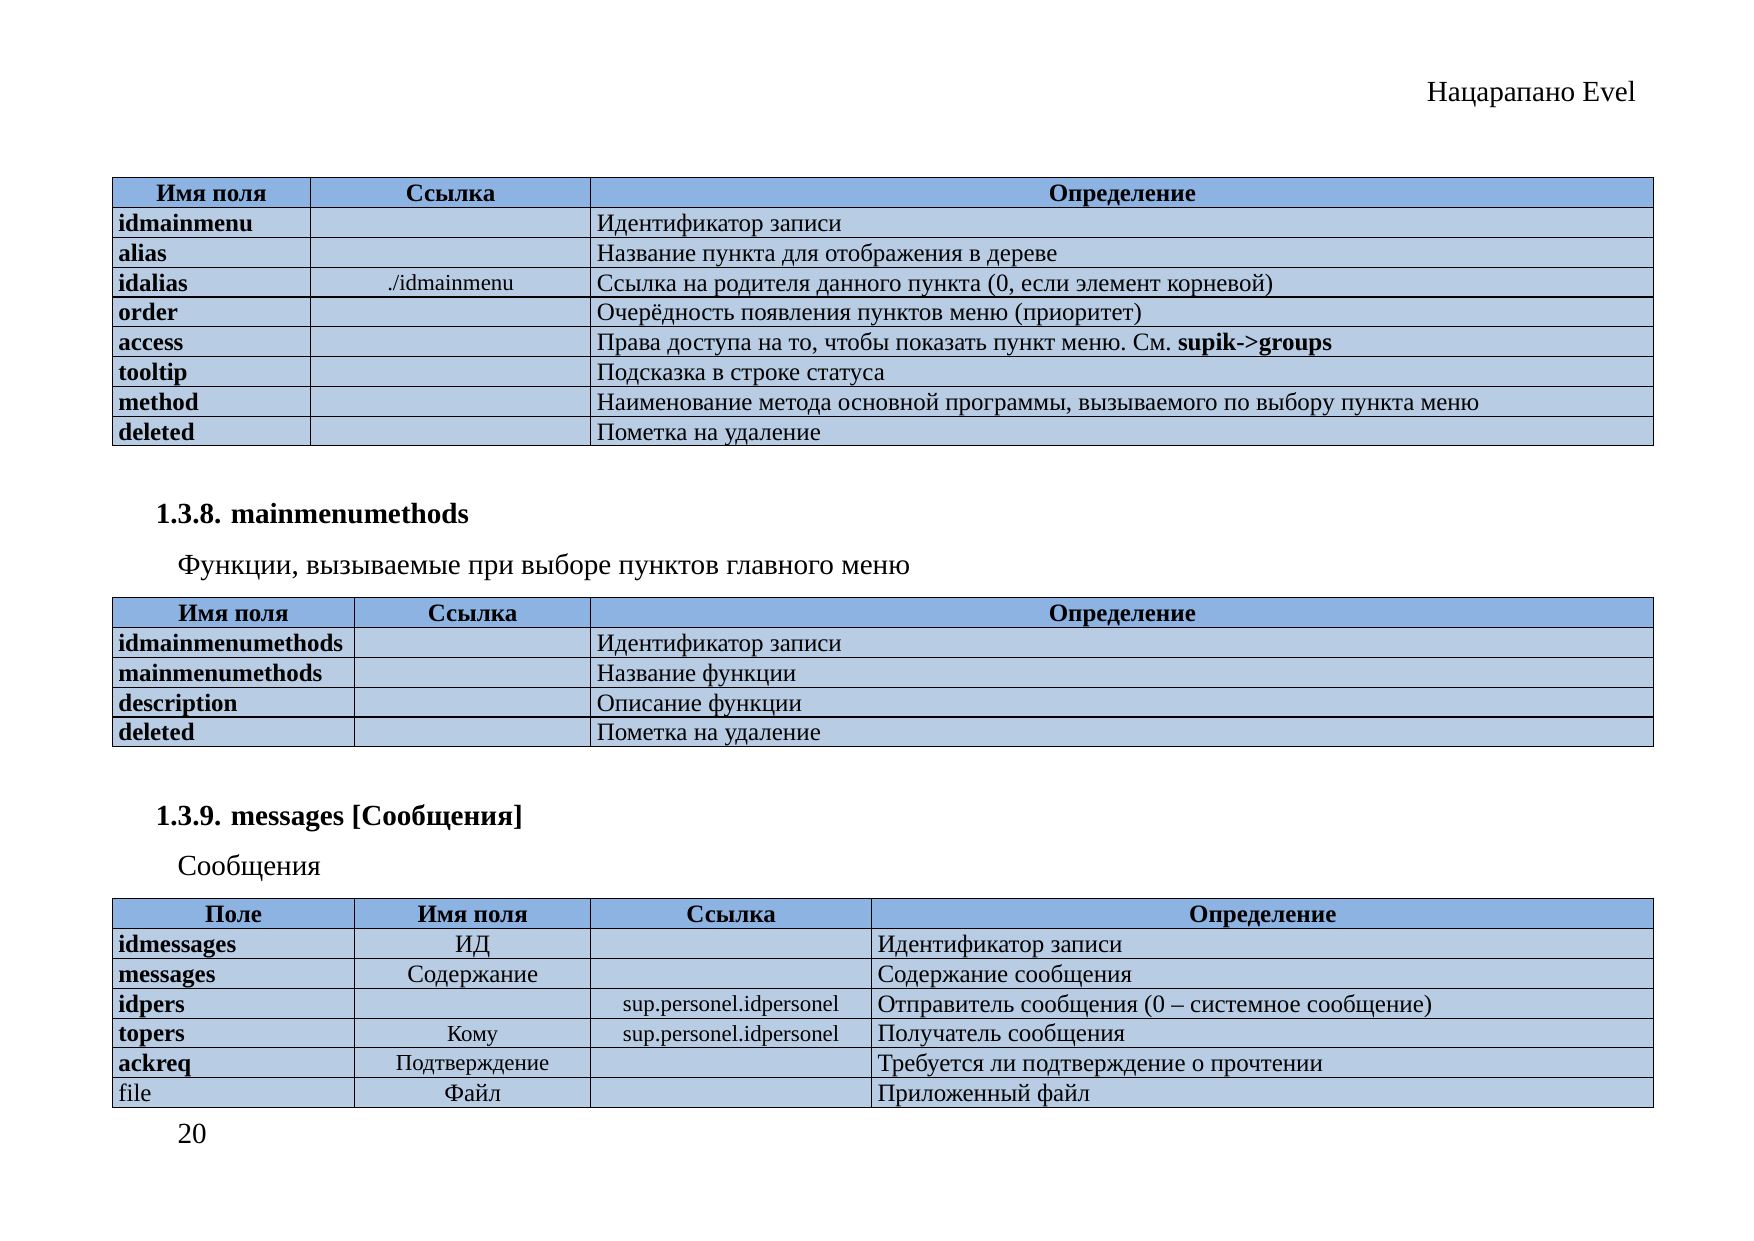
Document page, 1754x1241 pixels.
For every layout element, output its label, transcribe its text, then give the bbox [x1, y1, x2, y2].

table_cell Получатель сообщения [872, 1019, 1653, 1047]
table_header Поле [113, 899, 354, 928]
table_cell description [113, 688, 354, 716]
table_header Определение [591, 598, 1653, 627]
table_cell ackreq [113, 1048, 354, 1077]
subtitle mainmenumethods [156, 497, 1636, 530]
table_cell Файл [355, 1078, 590, 1107]
table_cell Описание функции [591, 688, 1653, 716]
table_cell Пометка на удаление [591, 718, 1653, 746]
table_cell Содержание сообщения [872, 959, 1653, 988]
table_cell [355, 628, 590, 657]
table_cell idalias [113, 268, 310, 296]
table_cell [591, 959, 871, 988]
table_cell idmainmenu [113, 208, 310, 237]
table_header Ссылка [355, 598, 590, 627]
table_cell Пометка на удаление [591, 417, 1653, 445]
table_cell Подсказка в строке статуса [591, 357, 1653, 386]
table_cell topers [113, 1019, 354, 1047]
table_cell [311, 298, 590, 326]
table_header Имя поля [113, 598, 354, 627]
table_cell ./idmainmenu [311, 268, 590, 296]
table_cell Идентификатор записи [591, 628, 1653, 657]
table_cell [311, 357, 590, 386]
table_cell file [113, 1078, 354, 1107]
table_cell deleted [113, 718, 354, 746]
table_cell Кому [355, 1019, 590, 1047]
table_cell [591, 929, 871, 958]
table_cell messages [113, 959, 354, 988]
table_header Определение [591, 178, 1653, 207]
table_cell access [113, 327, 310, 356]
table_cell order [113, 298, 310, 326]
table_cell [355, 688, 590, 716]
table_cell Ссылка на родителя данного пункта (0, если элемент корневой) [591, 268, 1653, 296]
table_cell [591, 1048, 871, 1077]
table_cell Права доступа на то, чтобы показать пункт меню. См. supik->groups [591, 327, 1653, 356]
table_cell Идентификатор записи [872, 929, 1653, 958]
table_cell Требуется ли подтверждение о прочтении [872, 1048, 1653, 1077]
table_cell [311, 208, 590, 237]
table_cell ИД [355, 929, 590, 958]
table_cell [355, 658, 590, 687]
table_cell Идентификатор записи [591, 208, 1653, 237]
table_header Имя поля [113, 178, 310, 207]
table_cell idmessages [113, 929, 354, 958]
table_cell Наименование метода основной программы, вызываемого по выбору пункта меню [591, 387, 1653, 416]
table_cell Отправитель сообщения (0 – системное сообщение) [872, 989, 1653, 1017]
table_header Имя поля [355, 899, 590, 928]
table_cell Приложенный файл [872, 1078, 1653, 1107]
table_cell [591, 1078, 871, 1107]
text Функции, вызываемые при выборе пунктов главного меню [118, 547, 1636, 581]
table_header Ссылка [591, 899, 871, 928]
table_cell Название пункта для отображения в дереве [591, 238, 1653, 267]
table_cell method [113, 387, 310, 416]
table_cell [311, 327, 590, 356]
table_cell [311, 387, 590, 416]
table_header Ссылка [311, 178, 590, 207]
table_cell Содержание [355, 959, 590, 988]
text Сообщения [118, 848, 1636, 881]
table_cell [355, 718, 590, 746]
table_cell idpers [113, 989, 354, 1017]
table_cell [311, 238, 590, 267]
table_cell Подтверждение [355, 1048, 590, 1077]
subtitle messages [Сообщения] [156, 798, 1636, 831]
table_cell sup.personel.idpersonel [591, 989, 871, 1017]
table_cell [355, 989, 590, 1017]
table_cell deleted [113, 417, 310, 445]
table_cell sup.personel.idpersonel [591, 1019, 871, 1047]
table_cell tooltip [113, 357, 310, 386]
table_cell alias [113, 238, 310, 267]
table_header Определение [872, 899, 1653, 928]
table_cell mainmenumethods [113, 658, 354, 687]
table_cell Очерёдность появления пунктов меню (приоритет) [591, 298, 1653, 326]
table_cell idmainmenumethods [113, 628, 354, 657]
table_cell Название функции [591, 658, 1653, 687]
table_cell [311, 417, 590, 445]
